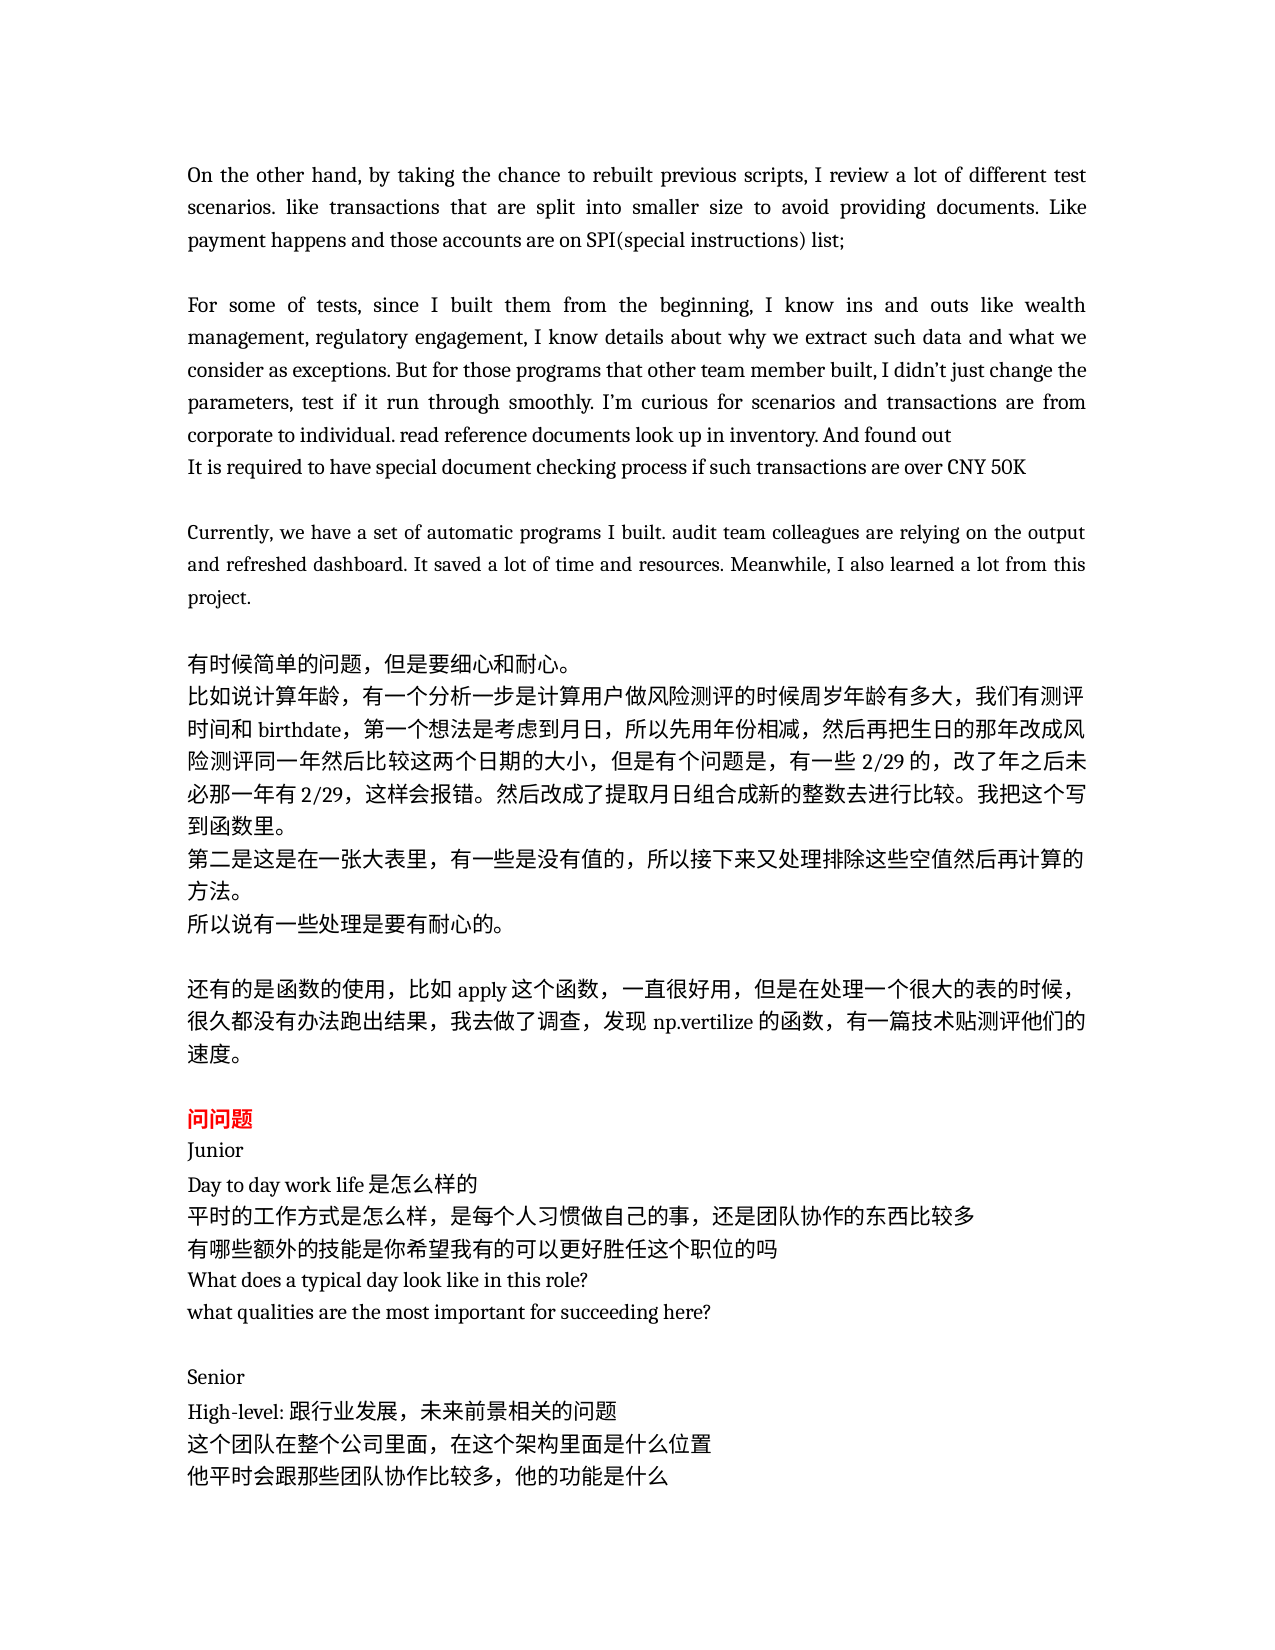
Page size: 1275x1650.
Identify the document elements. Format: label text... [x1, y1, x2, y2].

text 问问题 [187, 1101, 1087, 1134]
text Day to day work life是怎么样的 [187, 1166, 1087, 1199]
text On the other hand, by taking the chance to rebuilt previous scripts, I review a lot of different test scenarios. like transactions that are split into smaller size to avoid providing documents. Like payment happens and those accounts are on SPI(special instructions) list; [187, 159, 1087, 256]
text 这个团队在整个公司里面，在这个架构里面是什么位置 [187, 1426, 1087, 1459]
text Currently, we have a set of automatic programs I built. audit team colleagues are relying on the output and refreshed dashboard. It saved a lot of time and resources. Meanwhile, I also learned a lot from this project. [187, 516, 1087, 614]
text Senior [187, 1361, 1087, 1394]
text 比如说计算年龄，有一个分析一步是计算用户做风险测评的时候周岁年龄有多大，我们有测评时间和birthdate，第一个想法是考虑到月日，所以先用年份相减，然后再把生日的那年改成风险测评同一年然后比较这两个日期的大小，但是有个问题是，有一些2/29的，改了年之后未必那一年有2/29，这样会报错。然后改成了提取月日组合成新的整数去进行比较。我把这个写到函数里。 [187, 679, 1087, 841]
text 有哪些额外的技能是你希望我有的可以更好胜任这个职位的吗 [187, 1231, 1087, 1264]
text What does a typical day look like in this role? [187, 1264, 1087, 1296]
text High-level: 跟行业发展，未来前景相关的问题 [187, 1394, 1087, 1426]
text 他平时会跟那些团队协作比较多，他的功能是什么 [187, 1459, 1087, 1491]
text 还有的是函数的使用，比如apply这个函数，一直很好用，但是在处理一个很大的表的时候，很久都没有办法跑出结果，我去做了调查，发现np.vertilize 的函数，有一篇技术贴测评他们的速度。 [187, 971, 1087, 1069]
text 平时的工作方式是怎么样，是每个人习惯做自己的事，还是团队协作的东西比较多 [187, 1199, 1087, 1231]
text 第二是这是在一张大表里，有一些是没有值的，所以接下来又处理排除这些空值然后再计算的方法。 [187, 841, 1087, 906]
text For some of tests, since I built them from the beginning, I know ins and outs like wealth management, regulatory engagement, I know details about why we extract such data and what we consider as exceptions. But for those programs that other team member built, I didn’t just change the parameters, test if it run through smoothly. I’m curious for scenarios and transactions are from corporate to individual. read reference documents look up in inventory. And found out [187, 289, 1087, 451]
text 有时候简单的问题，但是要细心和耐心。 [187, 646, 1087, 679]
text It is required to have special document checking process if such transactions are over CNY 50K [187, 451, 1087, 484]
text what qualities are the most important for succeeding here? [187, 1296, 1087, 1329]
text 所以说有一些处理是要有耐心的。 [187, 906, 1087, 939]
text Junior [187, 1134, 1087, 1166]
